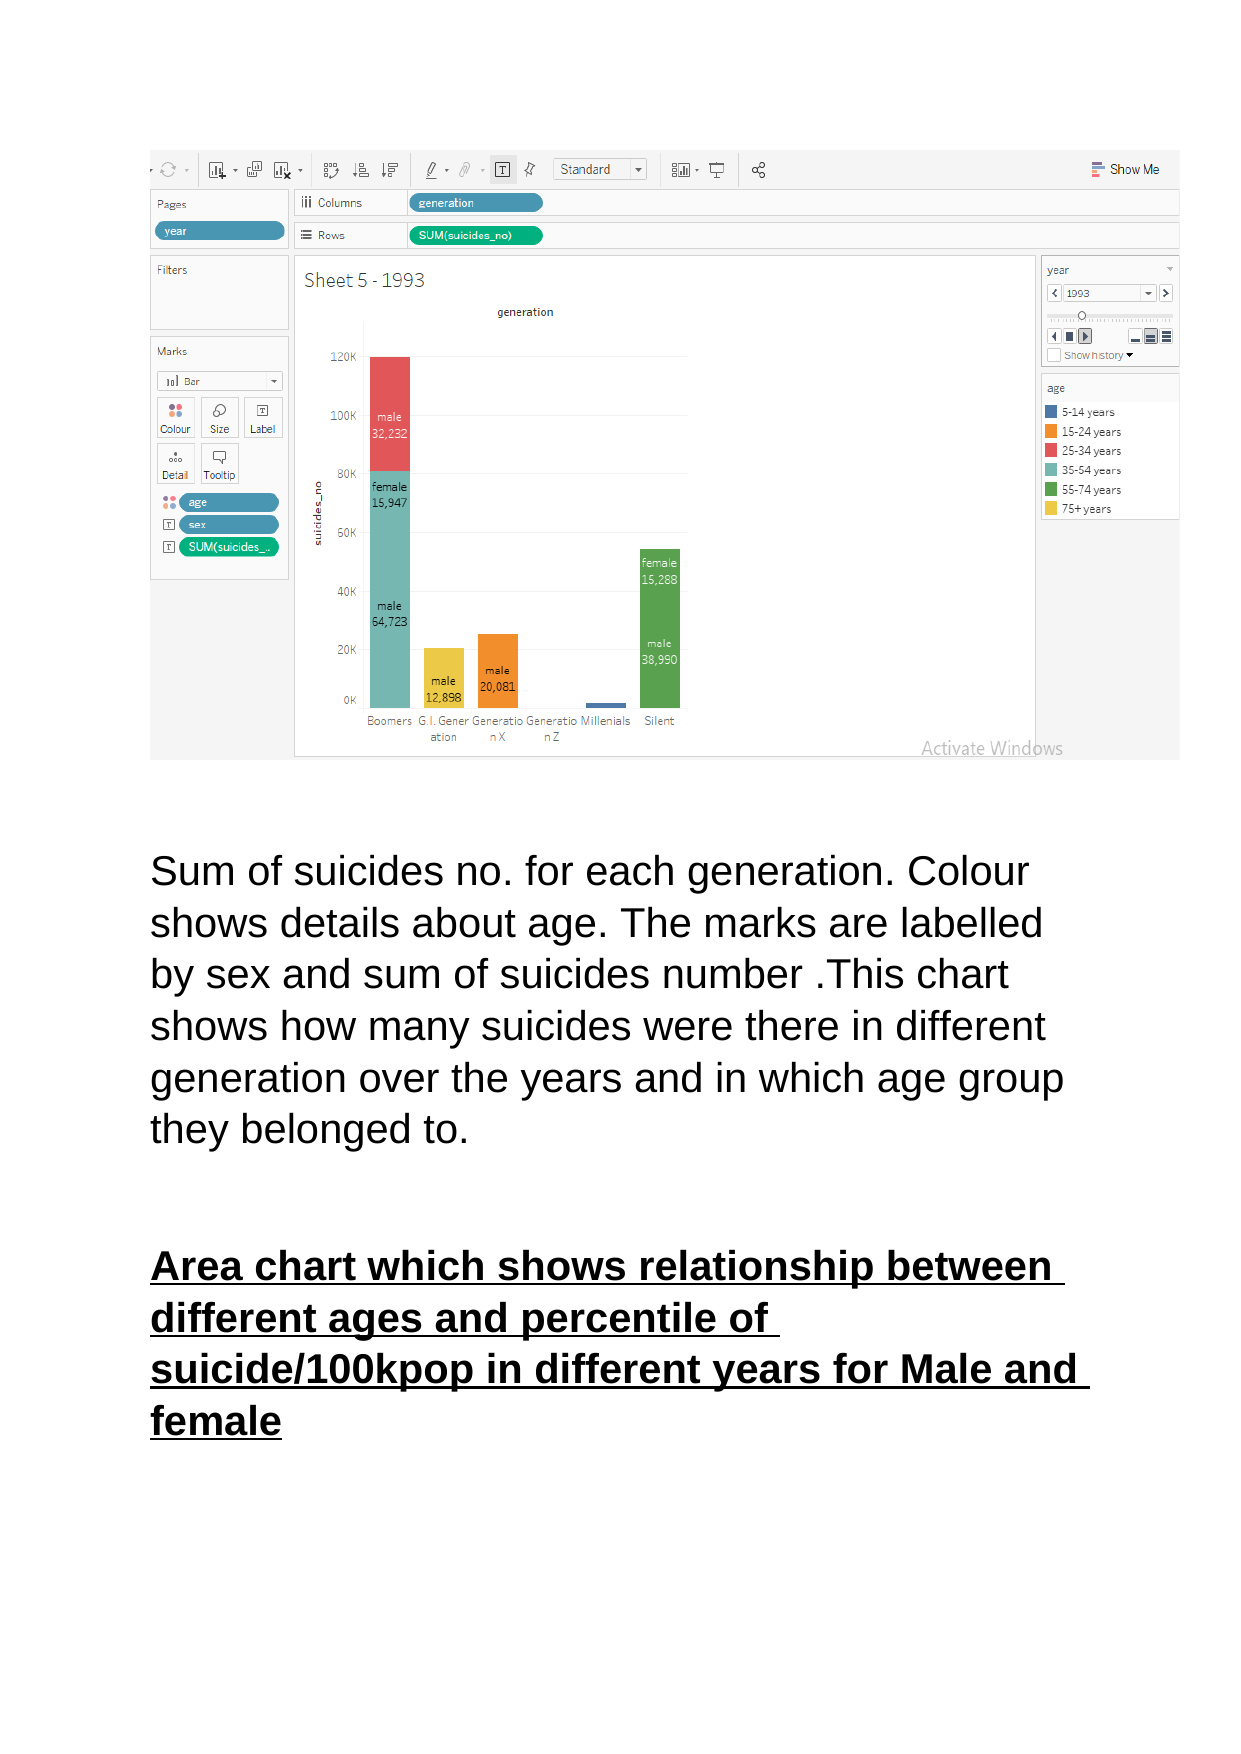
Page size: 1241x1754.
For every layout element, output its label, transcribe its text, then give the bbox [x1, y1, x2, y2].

text Area chart which shows relationship between different ages and percentile of suicide/100kpop in different years for Male and female [150, 1242, 1090, 1386]
text Area chart which shows relationship between different ages and percentile of suicide/100kpop in different years for Male and female [150, 1389, 1090, 1444]
text Sum of suicides no. for each generation. Colour shows details about age. The marks are labelled by sex and sum of suicides number .This chart shows how many suicides were there in different generation over the years and in which age group they belonged to. [150, 847, 1090, 1153]
picture [150, 150, 1180, 760]
